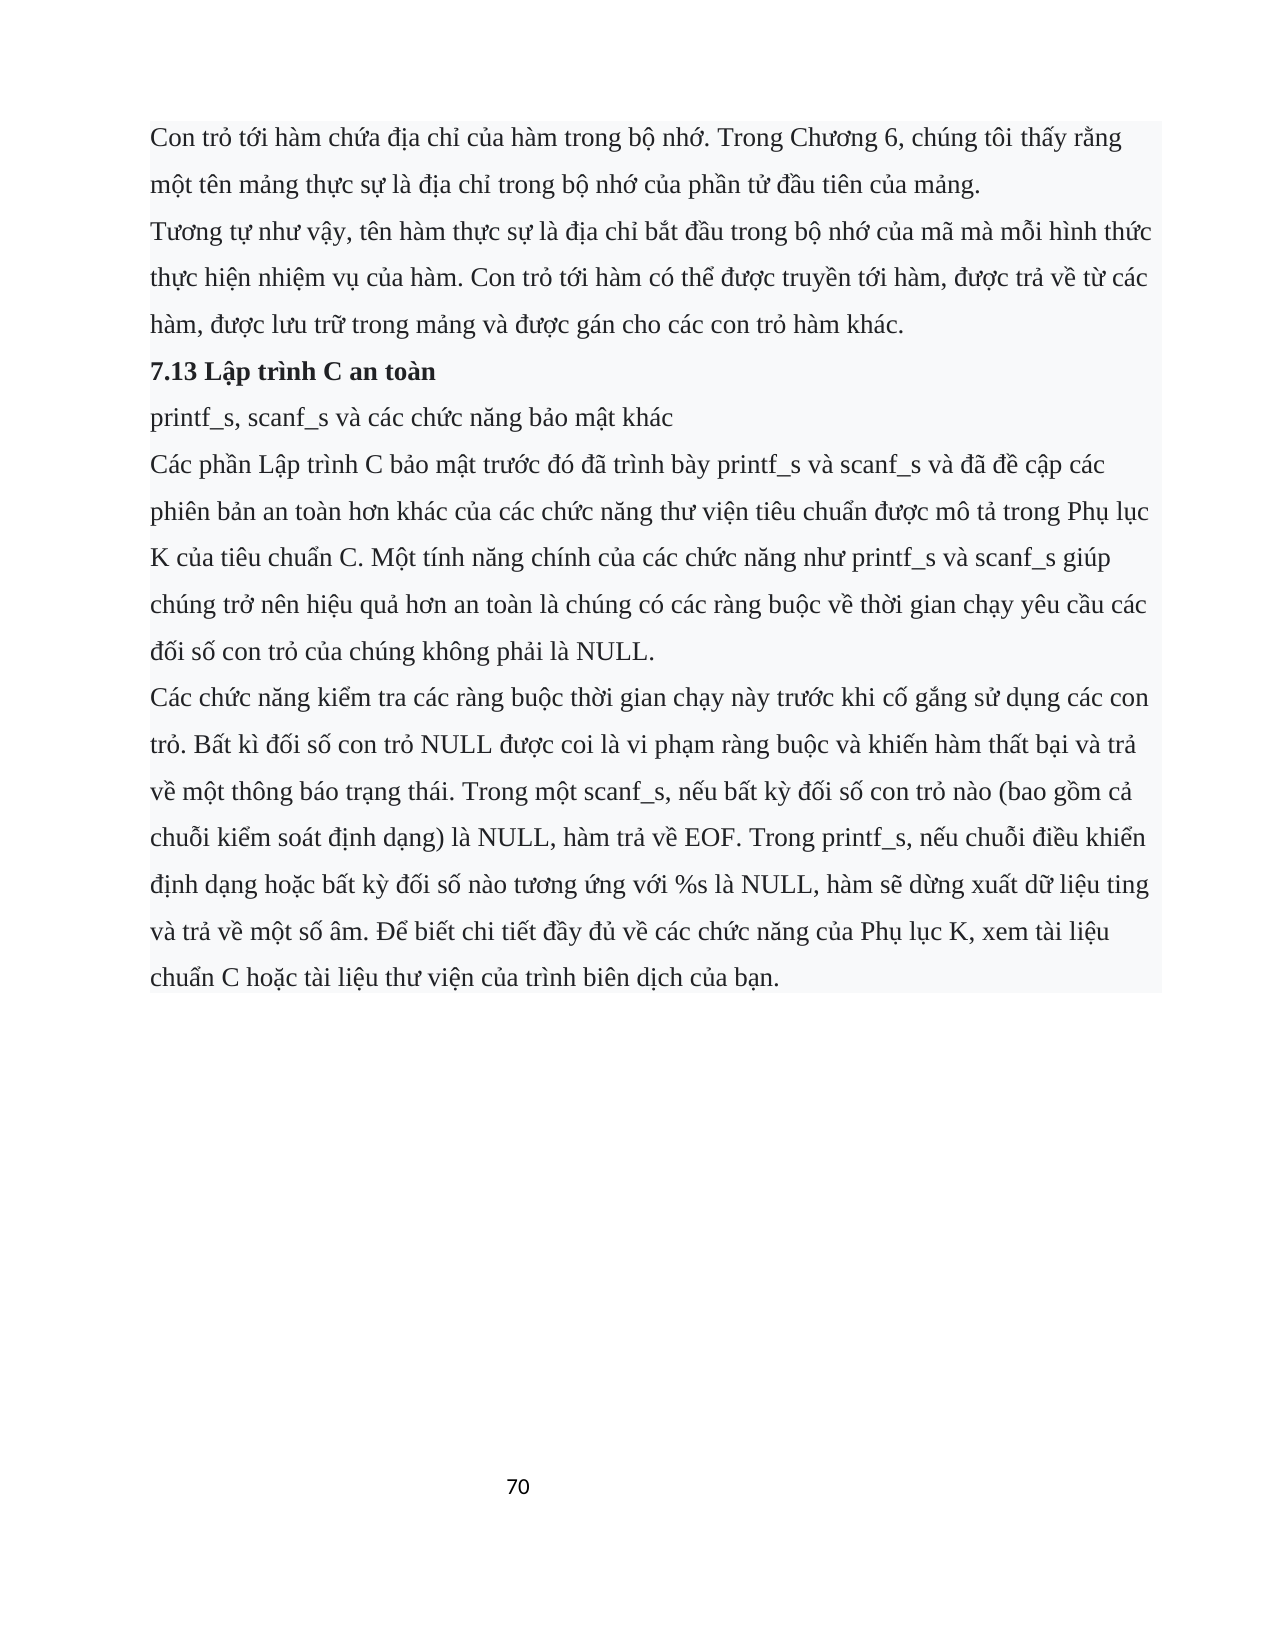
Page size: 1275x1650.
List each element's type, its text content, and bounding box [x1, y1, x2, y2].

text 7.13 Lập trình C an toàn [150, 355, 1162, 386]
text printf_s, scanf_s và các chức năng bảo mật khác [150, 401, 1162, 433]
text Các chức năng kiểm tra các ràng buộc thời gian chạy này trước khi cố gắng sử dụng các con trỏ. Bất kì đối số con trỏ NULL được coi là vi phạm ràng buộc và khiến hàm thất bại và trả về một thông báo trạng thái. Trong một scanf_s, nếu bất kỳ đối số con trỏ nào (bao gồm cả chuỗi kiểm soát định dạng) là NULL, hàm trả về EOF. Trong printf_s, nếu chuỗi điều khiển định dạng hoặc bất kỳ đối số nào tương ứng với %s là NULL, hàm sẽ dừng xuất dữ liệu ting và trả về một số âm. Để biết chi tiết đầy đủ về các chức năng của Phụ lục K, xem tài liệu chuẩn C hoặc tài liệu thư viện của trình biên dịch của bạn. [150, 681, 1162, 993]
text Các phần Lập trình C bảo mật trước đó đã trình bày printf_s và scanf_s và đã đề cập các phiên bản an toàn hơn khác của các chức năng thư viện tiêu chuẩn được mô tả trong Phụ lục K của tiêu chuẩn C. Một tính năng chính của các chức năng như printf_s và scanf_s giúp chúng trở nên hiệu quả hơn an toàn là chúng có các ràng buộc về thời gian chạy yêu cầu các đối số con trỏ của chúng không phải là NULL. [150, 448, 1162, 666]
text Tương tự như vậy, tên hàm thực sự là địa chỉ bắt đầu trong bộ nhớ của mã mà mỗi hình thức thực hiện nhiệm vụ của hàm. Con trỏ tới hàm có thể được truyền tới hàm, được trả về từ các hàm, được lưu trữ trong mảng và được gán cho các con trỏ hàm khác. [150, 215, 1162, 339]
text Con trỏ tới hàm chứa địa chỉ của hàm trong bộ nhớ. Trong Chương 6, chúng tôi thấy rằng một tên mảng thực sự là địa chỉ trong bộ nhớ của phần tử đầu tiên của mảng. [150, 121, 1162, 199]
